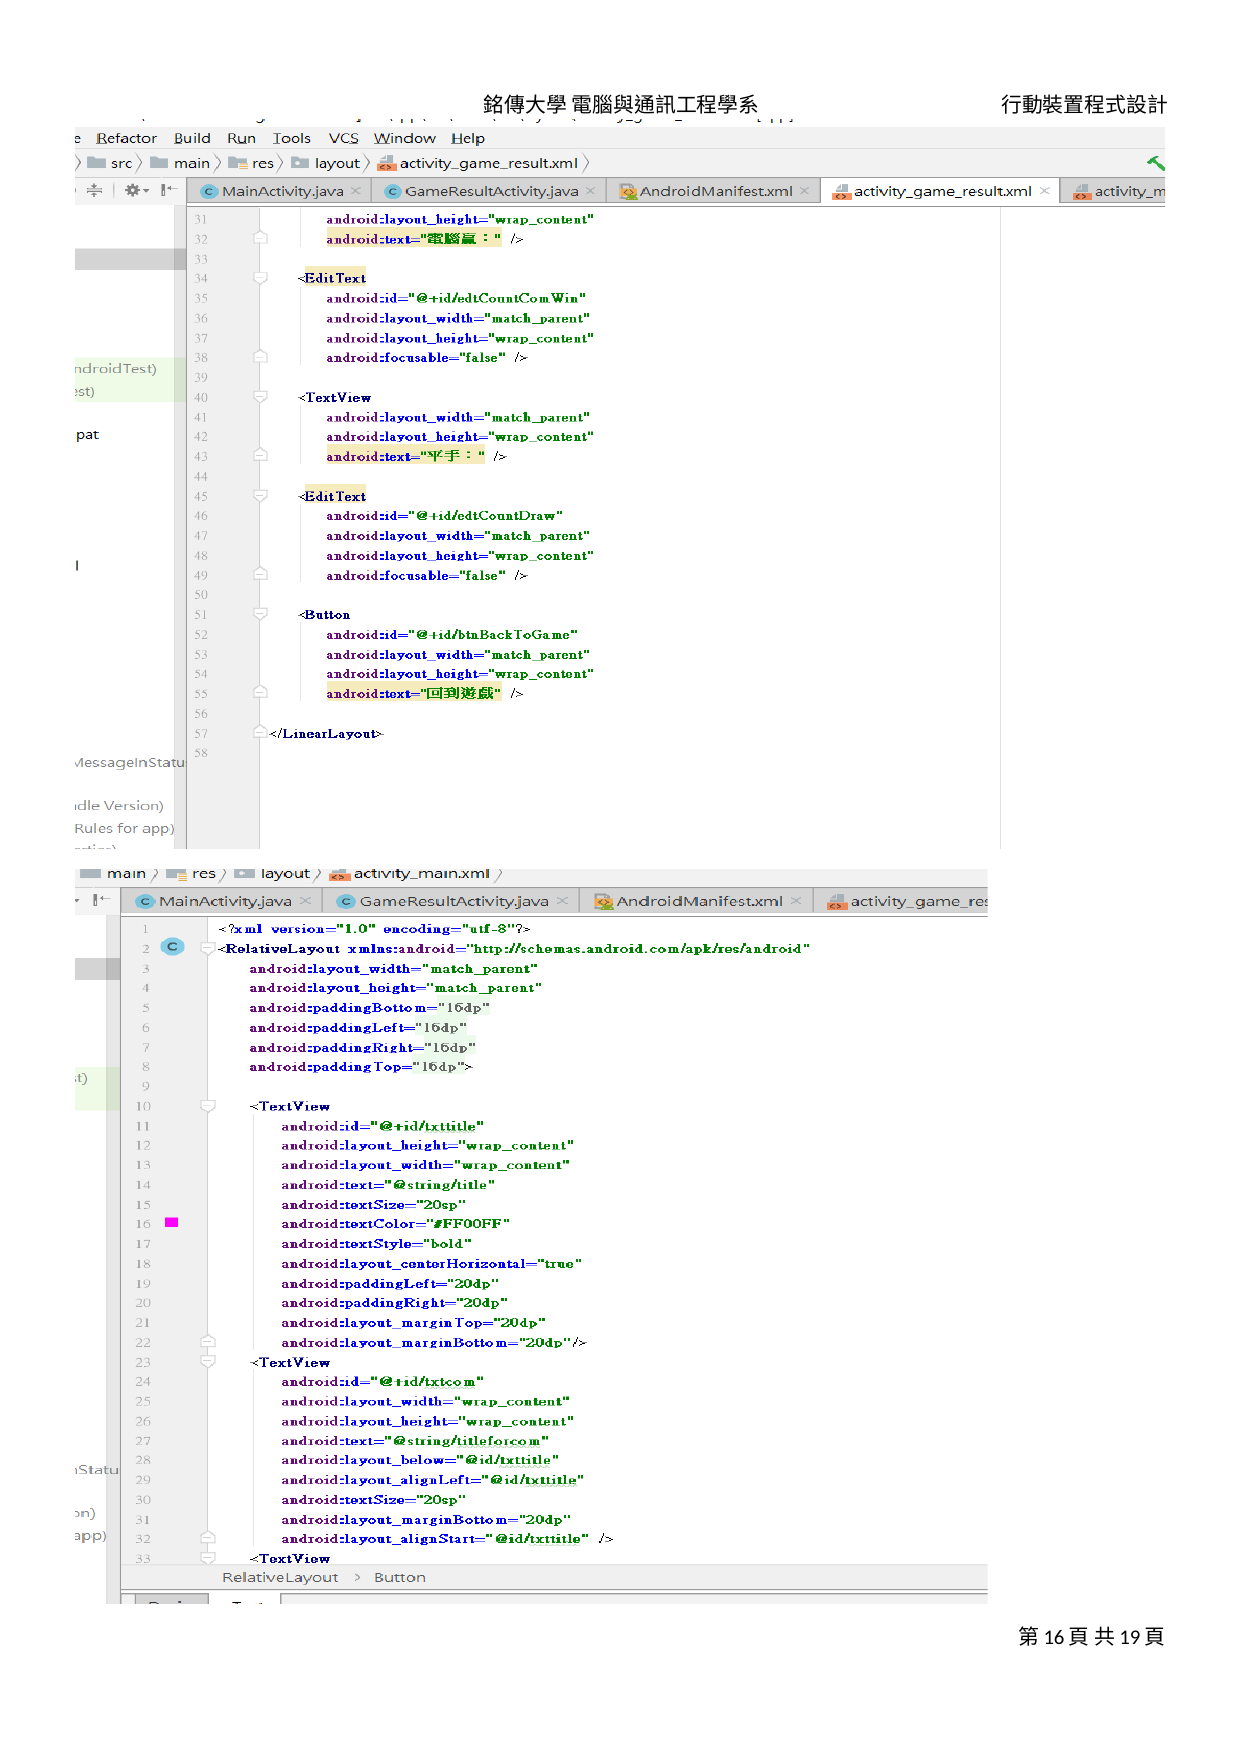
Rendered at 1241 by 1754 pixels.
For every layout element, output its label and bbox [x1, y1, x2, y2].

picture [75, 869, 988, 1604]
picture [75, 119, 1166, 849]
